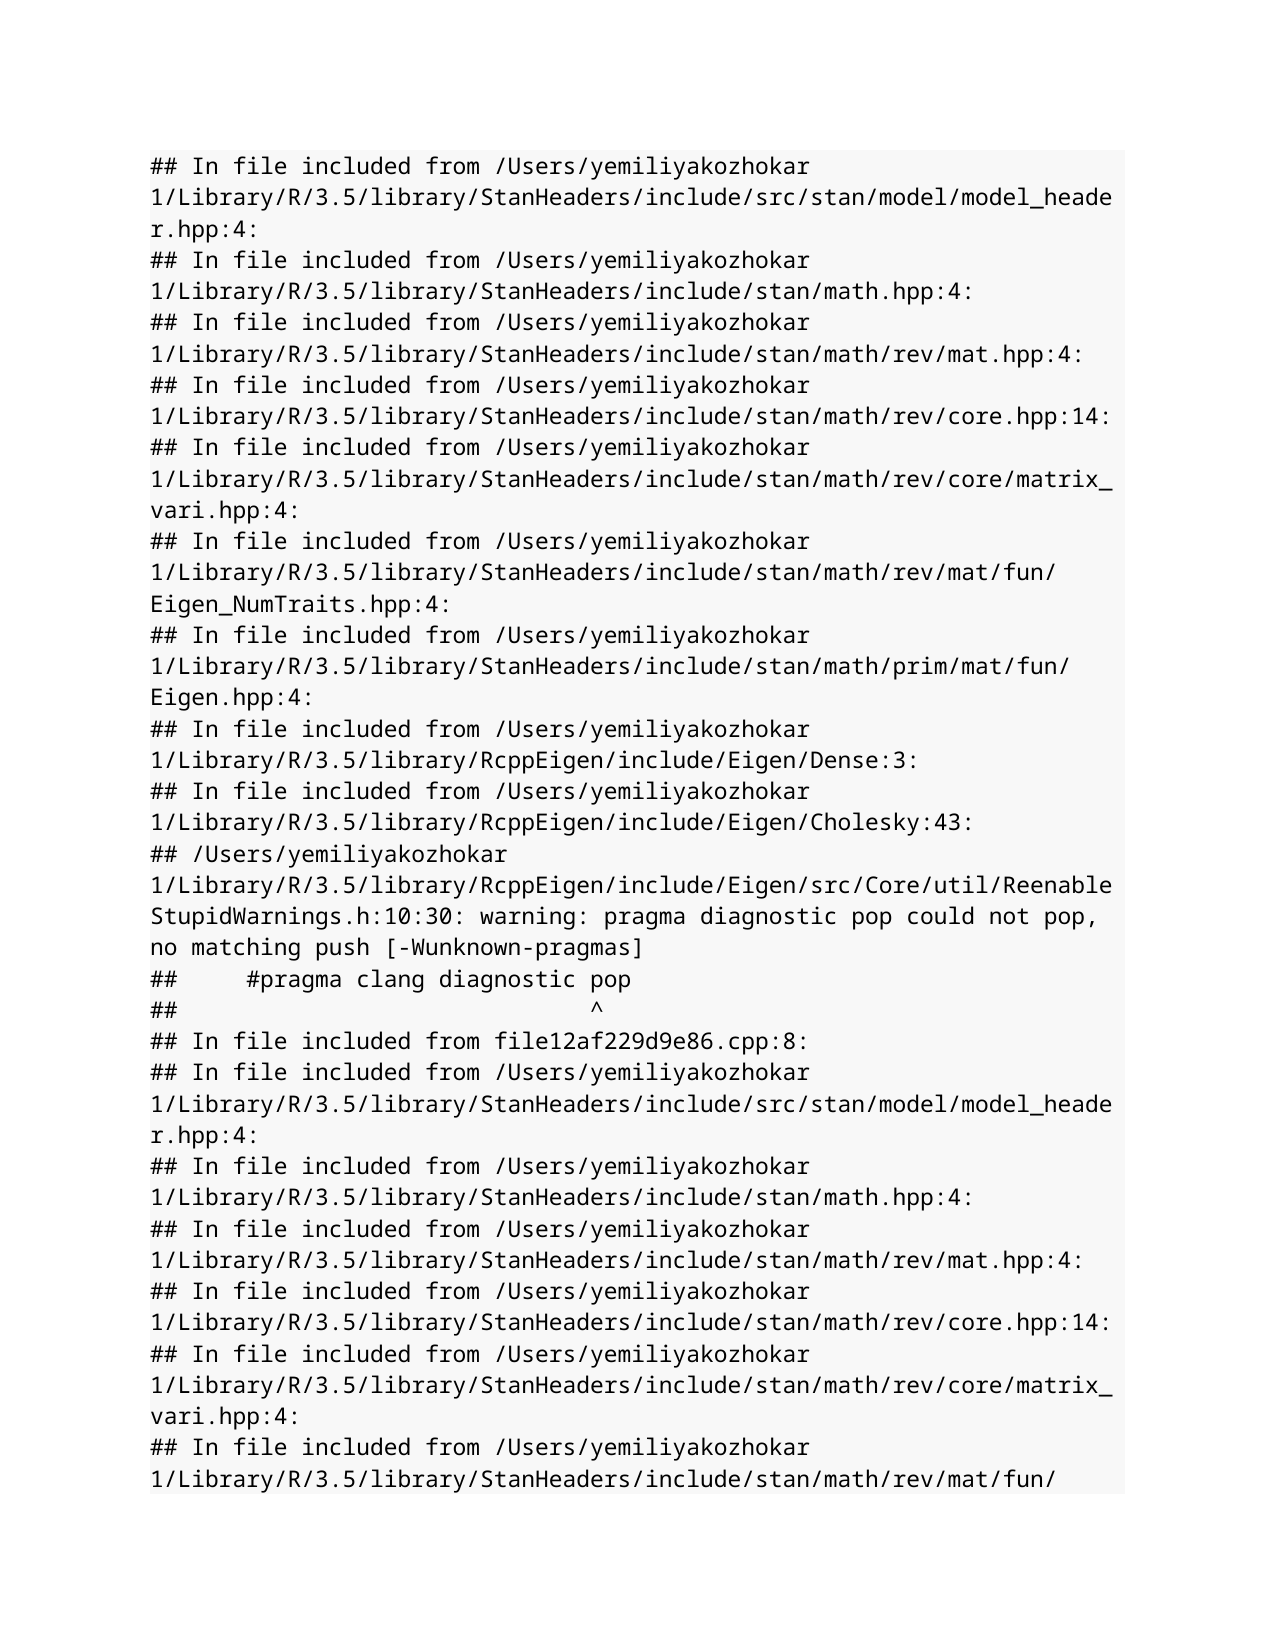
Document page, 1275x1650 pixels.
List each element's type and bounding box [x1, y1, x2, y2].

text [150, 150, 1125, 1494]
